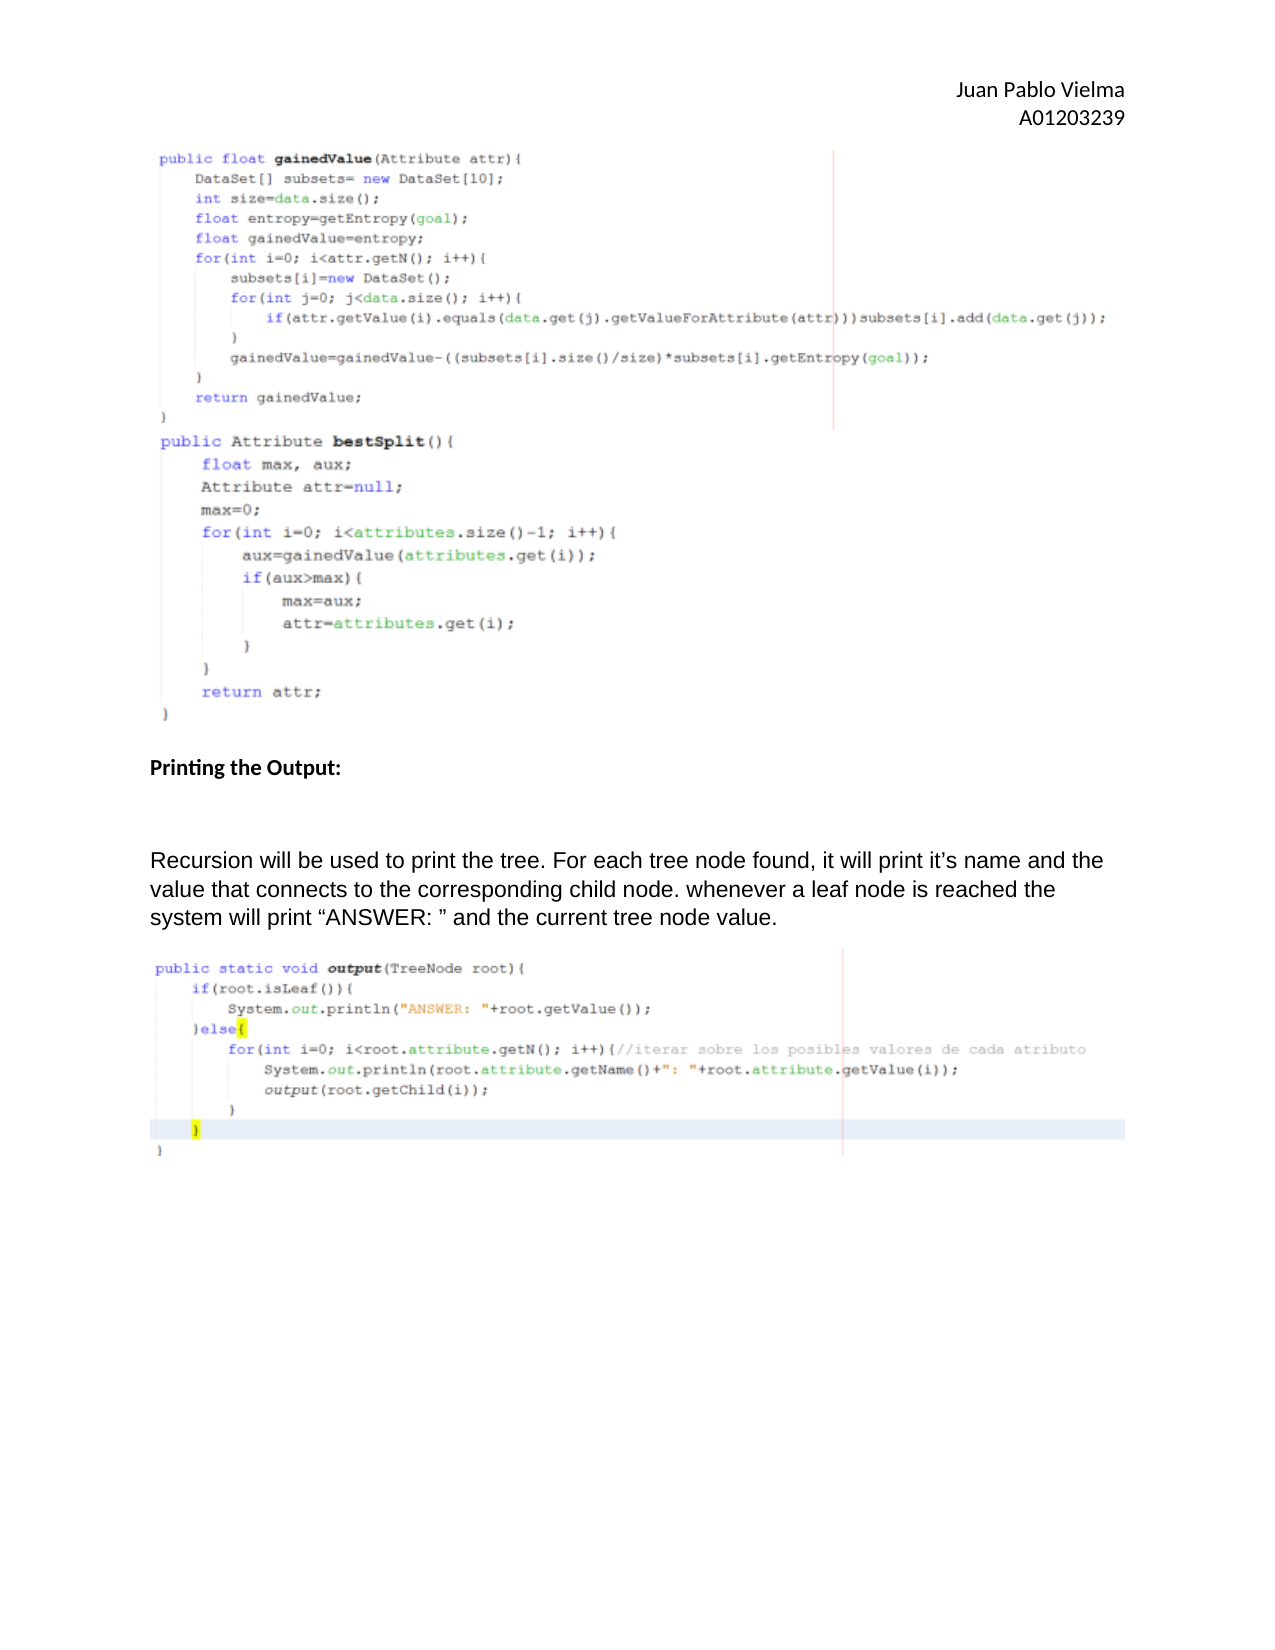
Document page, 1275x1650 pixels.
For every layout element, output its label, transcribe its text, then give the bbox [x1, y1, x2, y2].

picture [150, 150, 1125, 430]
picture [150, 431, 683, 735]
text Recursion will be used to print the tree. For each tree node found, it will print it’s name and the value that connects to the corresponding child node. whenever a leaf node is reached the system will print “ANSWER: ” and the current tree node value. [150, 847, 1125, 930]
text Printing the Output: [150, 753, 1125, 781]
picture [150, 949, 1125, 1156]
